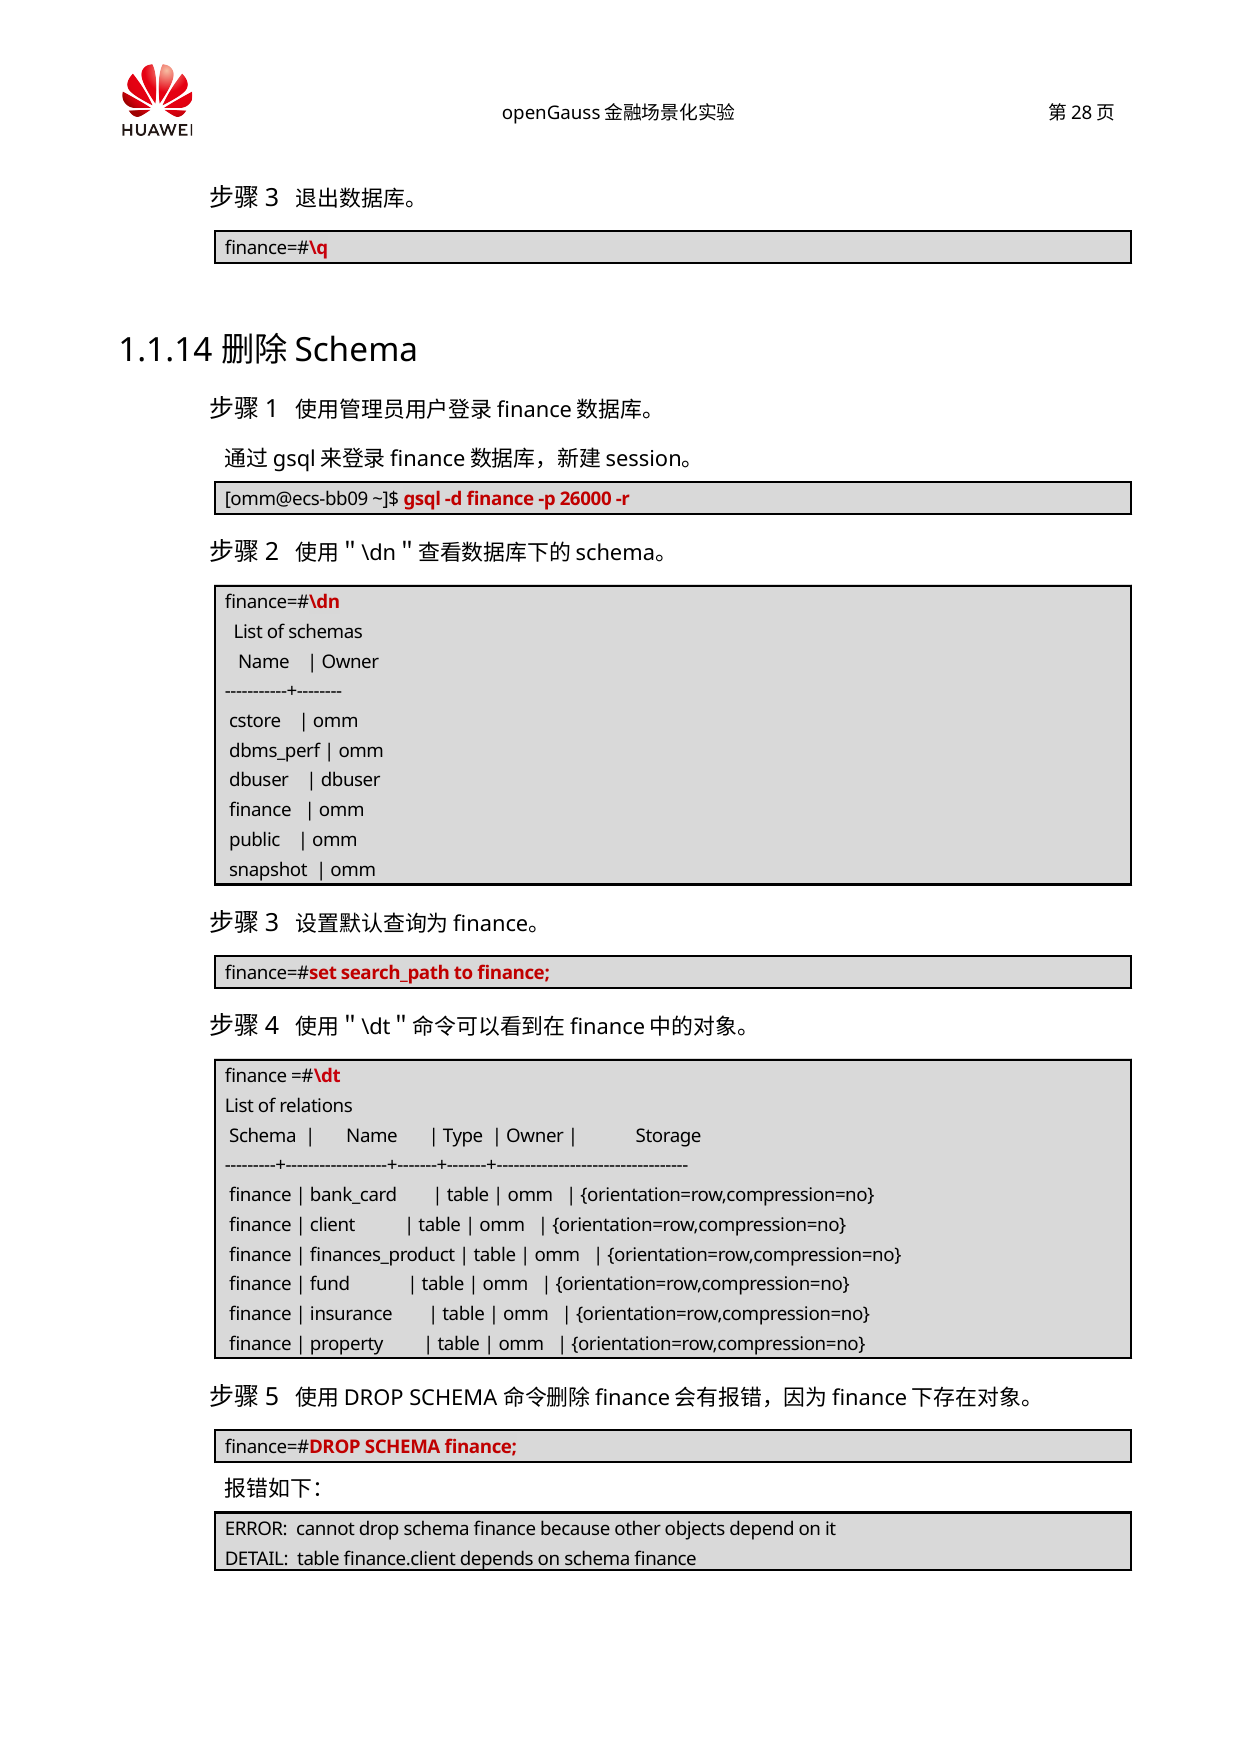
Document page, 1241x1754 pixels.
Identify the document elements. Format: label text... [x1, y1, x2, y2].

text finance=#DROP SCHEMA finance; [216, 1431, 1130, 1461]
text finance | client | table | omm | {orientation=row,compression=no} [216, 1207, 1130, 1237]
text dbuser | dbuser [216, 763, 1130, 792]
text List of schemas [216, 614, 1130, 644]
text public | omm [216, 822, 1130, 852]
text finance=#\q [216, 232, 1130, 262]
text finance | property | table | omm | {orientation=row,compression=no} [216, 1326, 1130, 1357]
text snapshot | omm [216, 852, 1130, 883]
text -----------+-------- [216, 673, 1130, 703]
picture [122, 64, 193, 136]
text finance | finances_product | table | omm | {orientation=row,compression=no} [216, 1237, 1130, 1266]
text Schema | Name | Type | Owner | Storage [216, 1118, 1130, 1148]
text 设置默认查询为finance。 [279, 902, 1122, 938]
text finance=#\dn [216, 587, 1130, 614]
text finance | bank_card | table | omm | {orientation=row,compression=no} [216, 1177, 1130, 1207]
text List of relations [216, 1088, 1130, 1118]
text Name | Owner [216, 644, 1130, 673]
text cstore | omm [216, 703, 1130, 733]
text 退出数据库。 [279, 177, 1122, 213]
text finance | omm [216, 792, 1130, 822]
text 通过gsql来登录finance数据库，新建session。 [224, 441, 1122, 473]
text [omm@ecs-bb09 ~]$ gsql -d finance -p 26000 -r [216, 483, 1130, 513]
text 使用＂\dt＂命令可以看到在finance中的对象。 [279, 1006, 1122, 1042]
subtitle 删除Schema [118, 323, 1122, 371]
text 使用管理员用户登录finance数据库。 [279, 388, 1122, 424]
text finance | fund | table | omm | {orientation=row,compression=no} [216, 1266, 1130, 1296]
text DETAIL: table finance.client depends on schema finance [216, 1541, 1130, 1569]
text finance | insurance | table | omm | {orientation=row,compression=no} [216, 1296, 1130, 1326]
text 使用DROP SCHEMA 命令删除finance会有报错，因为finance下存在对象。 [279, 1376, 1122, 1412]
text ---------+------------------+-------+-------+---------------------------------- [216, 1148, 1130, 1177]
text finance =#\dt [216, 1061, 1130, 1088]
text 报错如下： [224, 1471, 1122, 1503]
text finance=#set search_path to finance; [216, 957, 1130, 987]
text 使用＂\dn＂查看数据库下的schema。 [279, 532, 1122, 568]
text dbms_perf | omm [216, 733, 1130, 763]
text ERROR: cannot drop schema finance because other objects depend on it [216, 1514, 1130, 1541]
